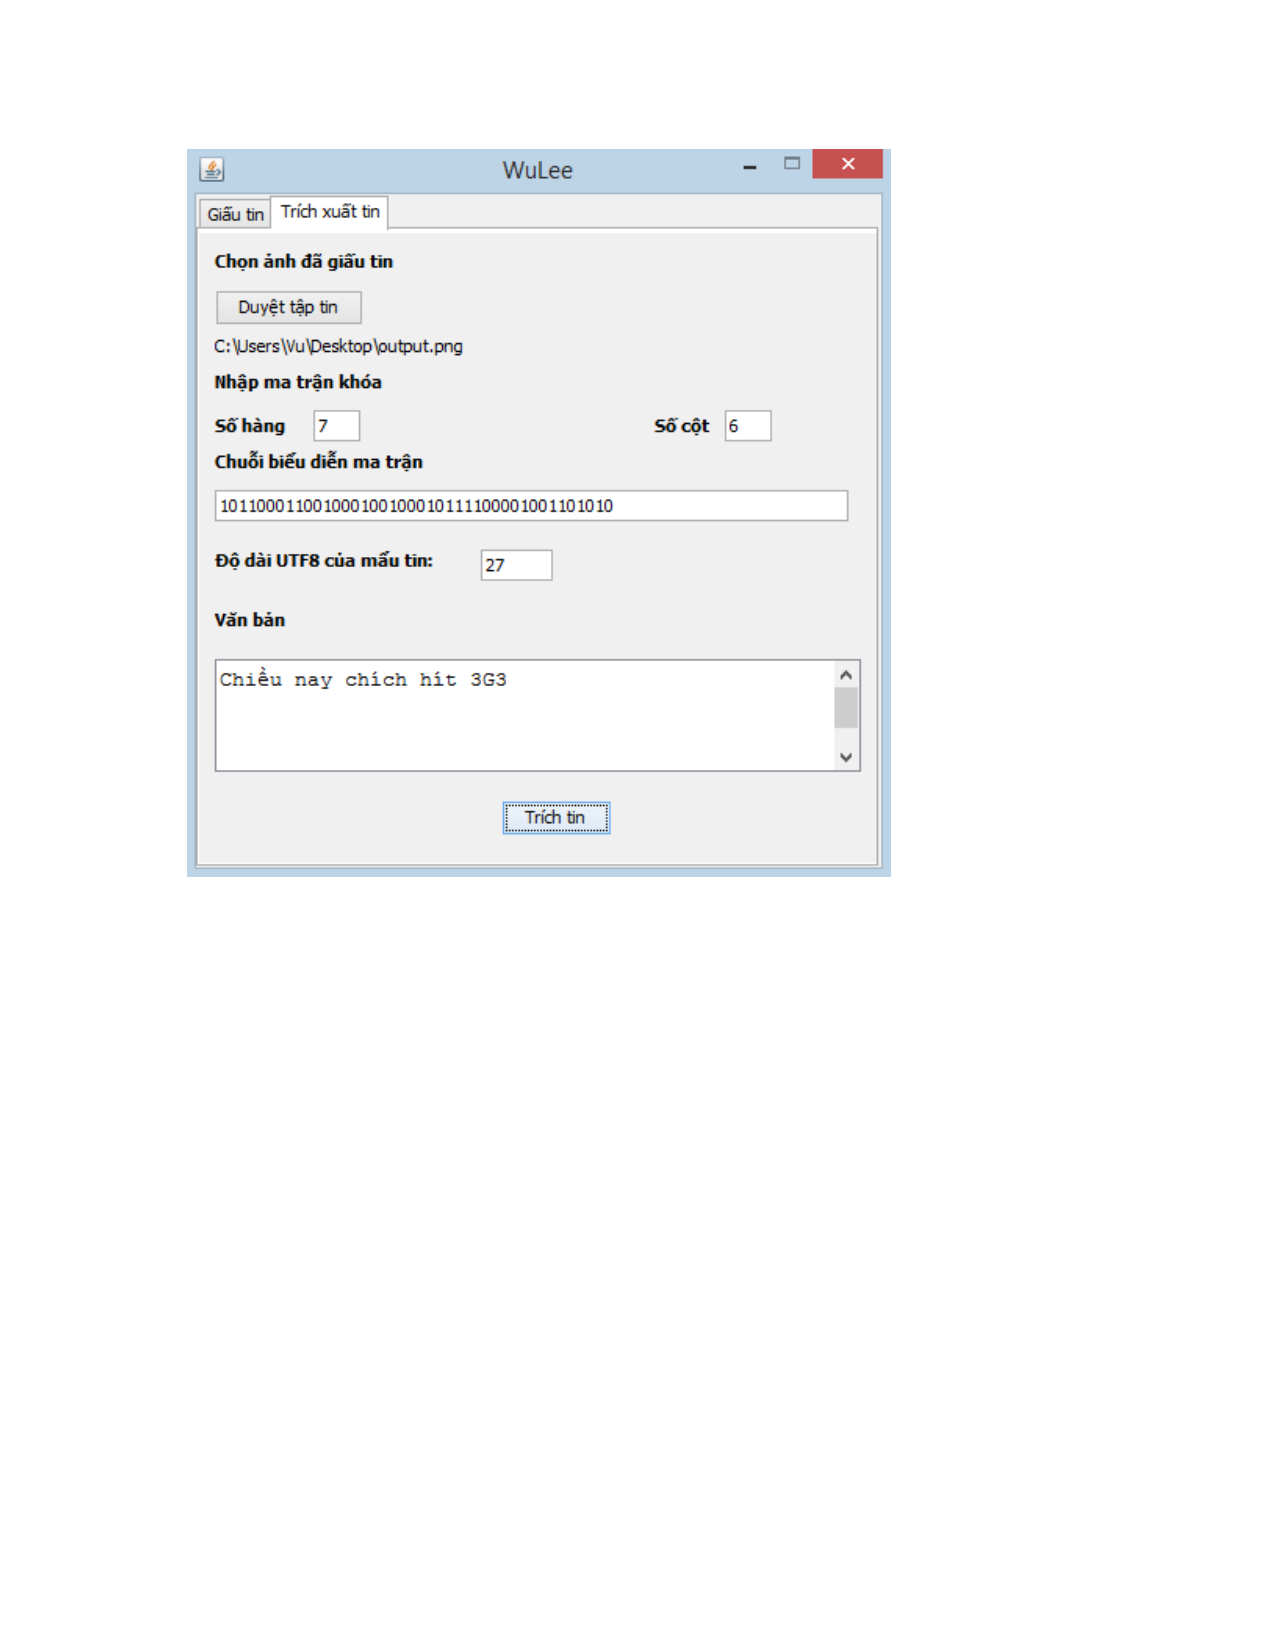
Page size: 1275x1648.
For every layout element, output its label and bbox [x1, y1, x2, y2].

picture [187, 149, 891, 877]
